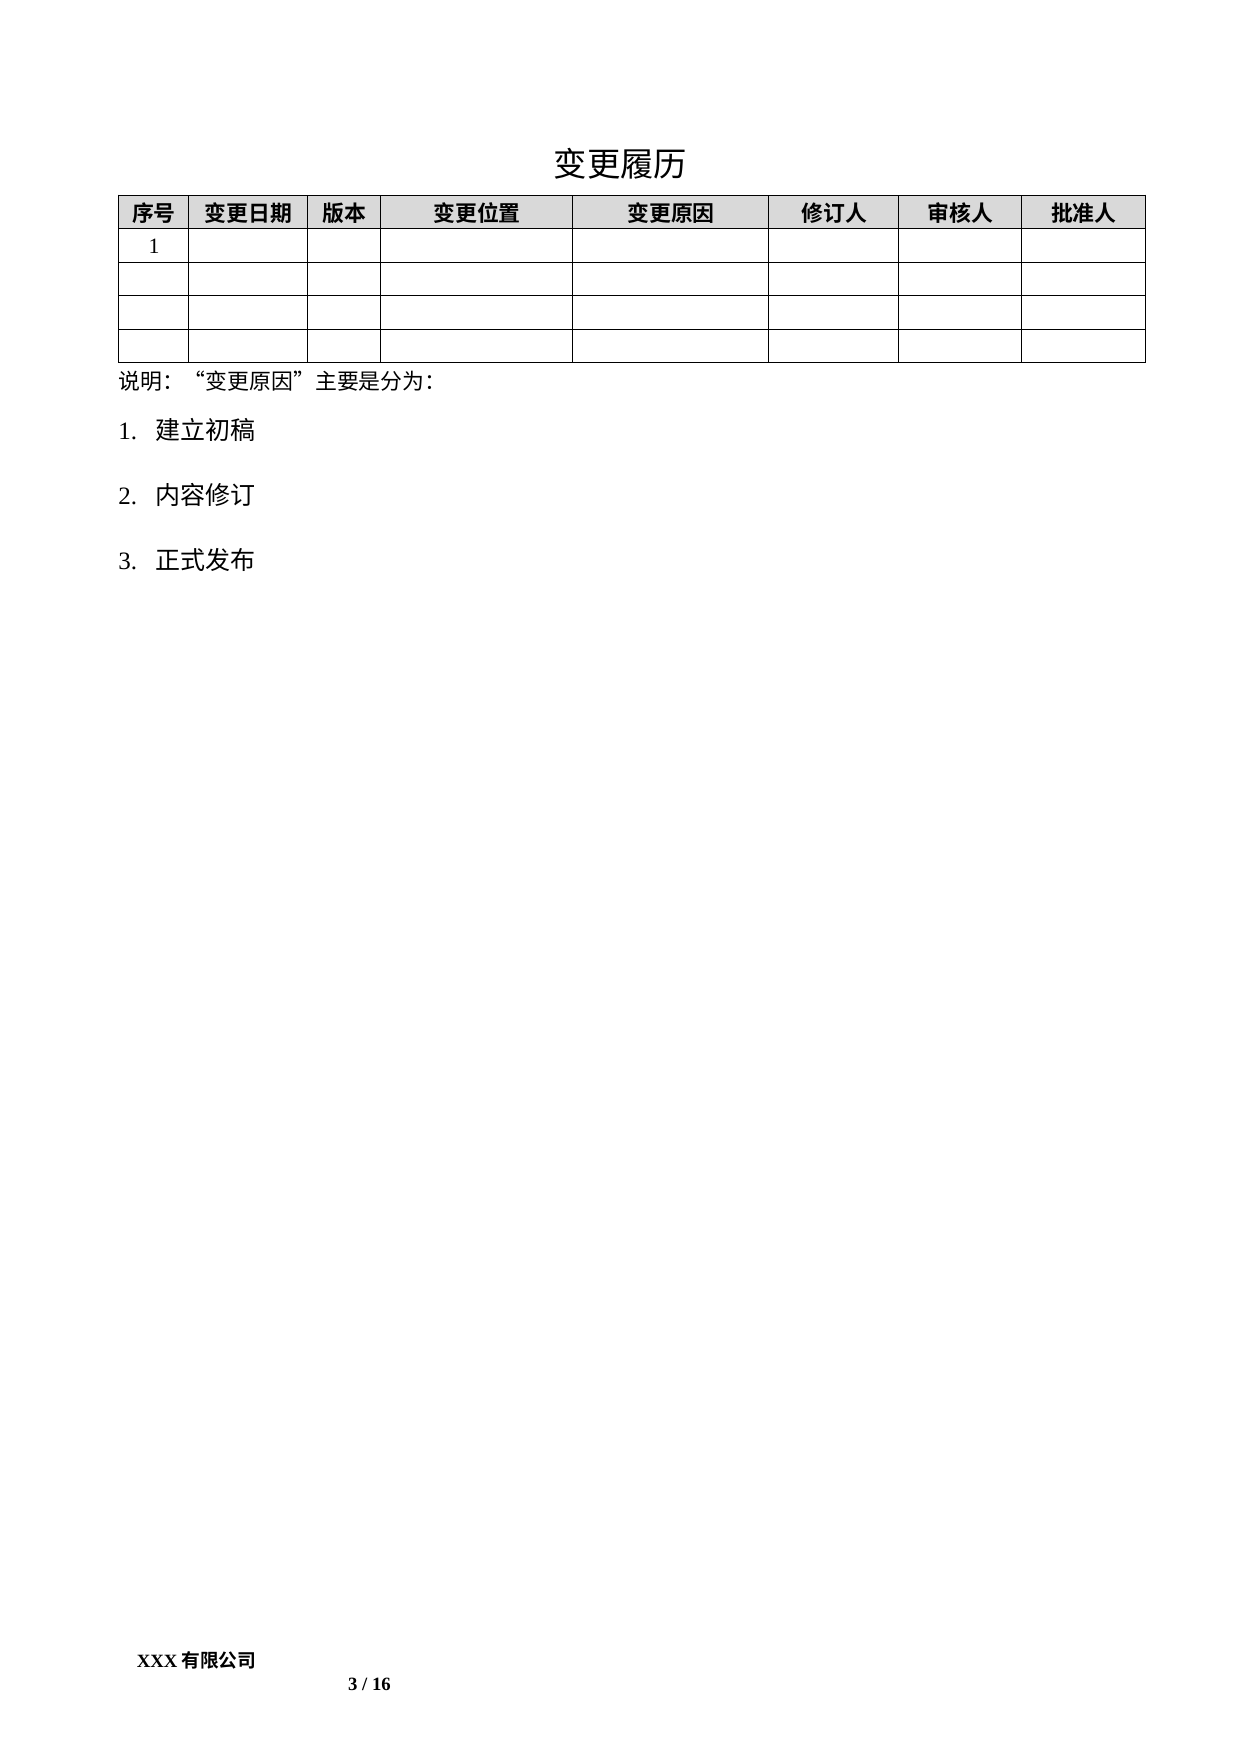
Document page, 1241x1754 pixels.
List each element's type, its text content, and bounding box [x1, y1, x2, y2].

table_cell [899, 330, 1021, 362]
table_cell [769, 229, 898, 262]
table_cell [899, 263, 1021, 295]
table_header 批准人 [1022, 196, 1145, 228]
table_cell [119, 263, 188, 295]
table_header 变更日期 [189, 196, 307, 228]
table_cell [769, 296, 898, 329]
table_cell [899, 296, 1021, 329]
table_cell [308, 263, 380, 295]
table_cell [381, 296, 572, 329]
table_cell [381, 263, 572, 295]
table_cell [899, 229, 1021, 262]
table_cell [119, 296, 188, 329]
table_header 变更原因 [573, 196, 768, 228]
table_cell [308, 330, 380, 362]
table_cell [189, 330, 307, 362]
table_header 版本 [308, 196, 380, 228]
table_cell [381, 330, 572, 362]
table_header 变更位置 [381, 196, 572, 228]
table_cell [1022, 330, 1145, 362]
table_cell [189, 229, 307, 262]
table_cell [189, 296, 307, 329]
text 变更履历 [118, 129, 1122, 194]
table_cell [573, 330, 768, 362]
table_cell [308, 296, 380, 329]
list 内容修订 [118, 461, 1122, 526]
list 正式发布 [118, 526, 1122, 591]
table_cell [119, 330, 188, 362]
table_cell [573, 263, 768, 295]
table_cell [769, 330, 898, 362]
table_cell [1022, 229, 1145, 262]
table_cell [308, 229, 380, 262]
table_header 修订人 [769, 196, 898, 228]
table_cell 1 [119, 229, 188, 262]
table_cell [573, 296, 768, 329]
text 说明：“变更原因”主要是分为： [118, 363, 1122, 396]
table_header 审核人 [899, 196, 1021, 228]
table_cell [381, 229, 572, 262]
table_cell [573, 229, 768, 262]
table_cell [1022, 263, 1145, 295]
list 建立初稿 [118, 396, 1122, 461]
table_cell [1022, 296, 1145, 329]
table_cell [769, 263, 898, 295]
table_header 序号 [119, 196, 188, 228]
table_cell [189, 263, 307, 295]
